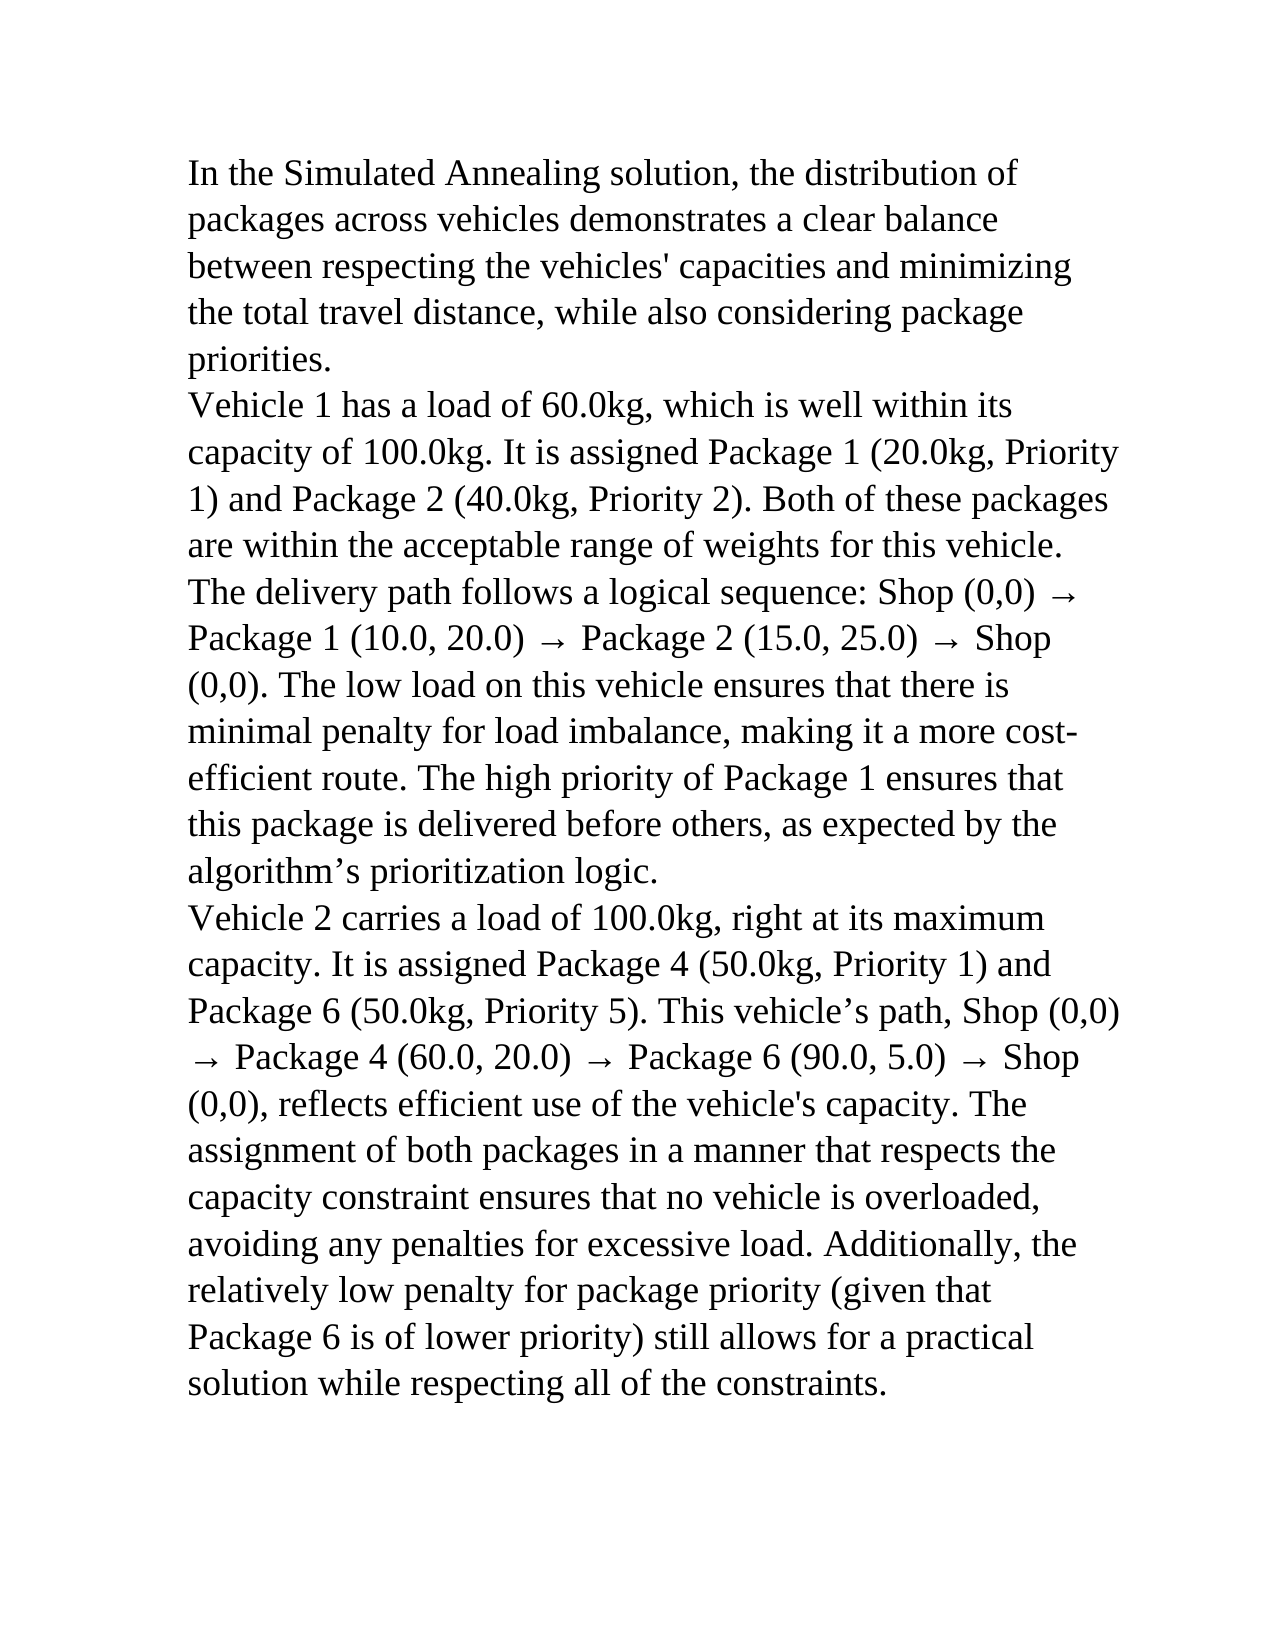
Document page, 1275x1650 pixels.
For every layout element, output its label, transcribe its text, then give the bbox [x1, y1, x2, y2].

list Vehicle 2 carries a load of 100.0kg, right at its maximum capacity. It is assigned Package 4 (50.0kg, Priority 1) and Package 6 (50.0kg, Priority 5). This vehicle’s path, Shop (0,0) → Package 4 (60.0, 20.0) → Package 6 (90.0, 5.0) → Shop (0,0), reflects efficient use of the vehicle's capacity. The assignment of both packages in a manner that respects the capacity constraint ensures that no vehicle is overloaded, avoiding any penalties for excessive load. Additionally, the relatively low penalty for package priority (given that Package 6 is of lower priority) still allows for a practical solution while respecting all of the constraints. [187, 895, 1125, 1404]
list In the Simulated Annealing solution, the distribution of packages across vehicles demonstrates a clear balance between respecting the vehicles' capacities and minimizing the total travel distance, while also considering package priorities. [187, 150, 1125, 379]
list Vehicle 1 has a load of 60.0kg, which is well within its capacity of 100.0kg. It is assigned Package 1 (20.0kg, Priority 1) and Package 2 (40.0kg, Priority 2). Both of these packages are within the acceptable range of weights for this vehicle. The delivery path follows a logical sequence: Shop (0,0) → Package 1 (10.0, 20.0) → Package 2 (15.0, 25.0) → Shop (0,0). The low load on this vehicle ensures that there is minimal penalty for load imbalance, making it a more cost-efficient route. The high priority of Package 1 ensures that this package is delivered before others, as expected by the algorithm’s prioritization logic. [187, 383, 1125, 892]
